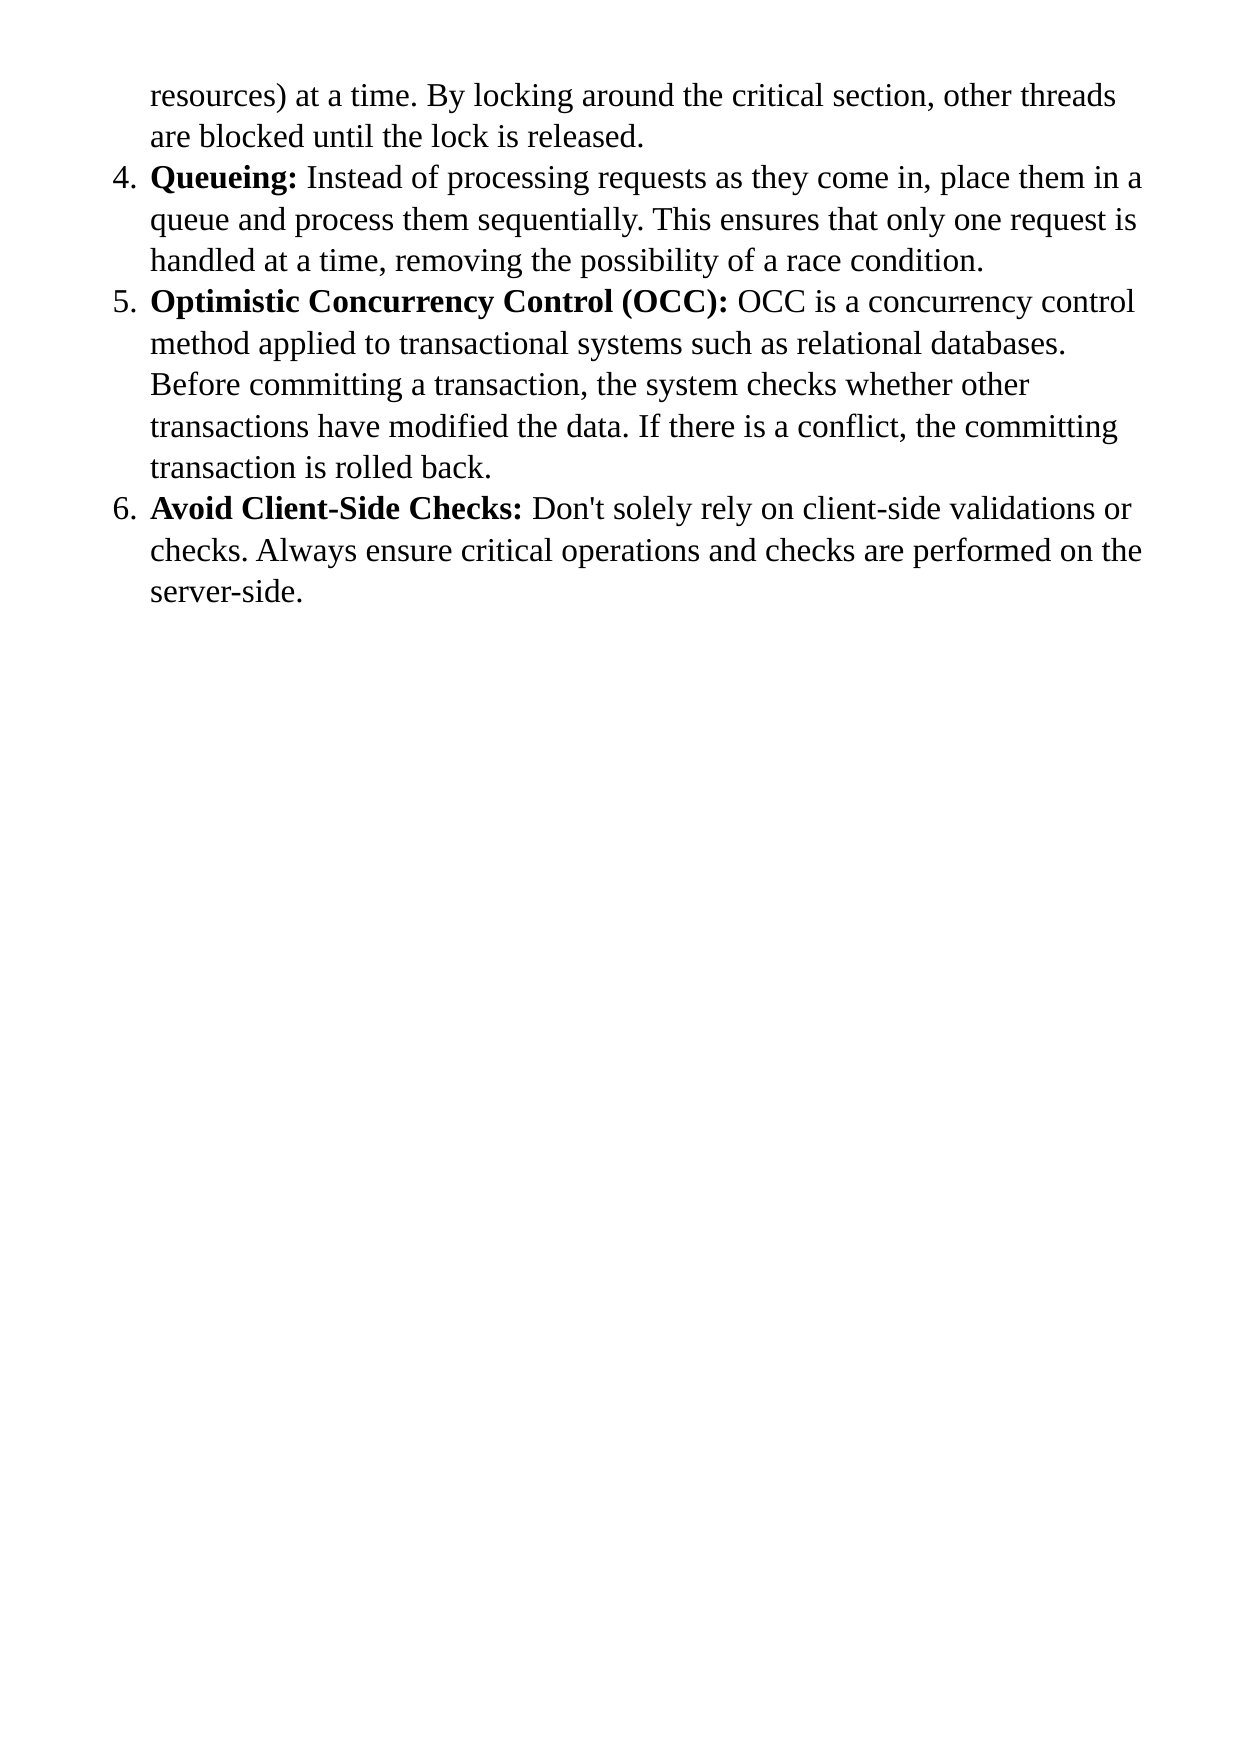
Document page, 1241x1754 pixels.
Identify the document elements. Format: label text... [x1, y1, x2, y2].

list Optimistic Concurrency Control (OCC): OCC is a concurrency control method applied to transactional systems such as relational databases. Before committing a transaction, the system checks whether other transactions have modified the data. If there is a conflict, the committing transaction is rolled back. [112, 282, 1165, 486]
list Avoid Client-Side Checks: Don't solely rely on client-side validations or checks. Always ensure critical operations and checks are performed on the server-side. [112, 488, 1165, 609]
list Queueing: Instead of processing requests as they come in, place them in a queue and process them sequentially. This ensures that only one request is handled at a time, removing the possibility of a race condition. [112, 158, 1165, 279]
